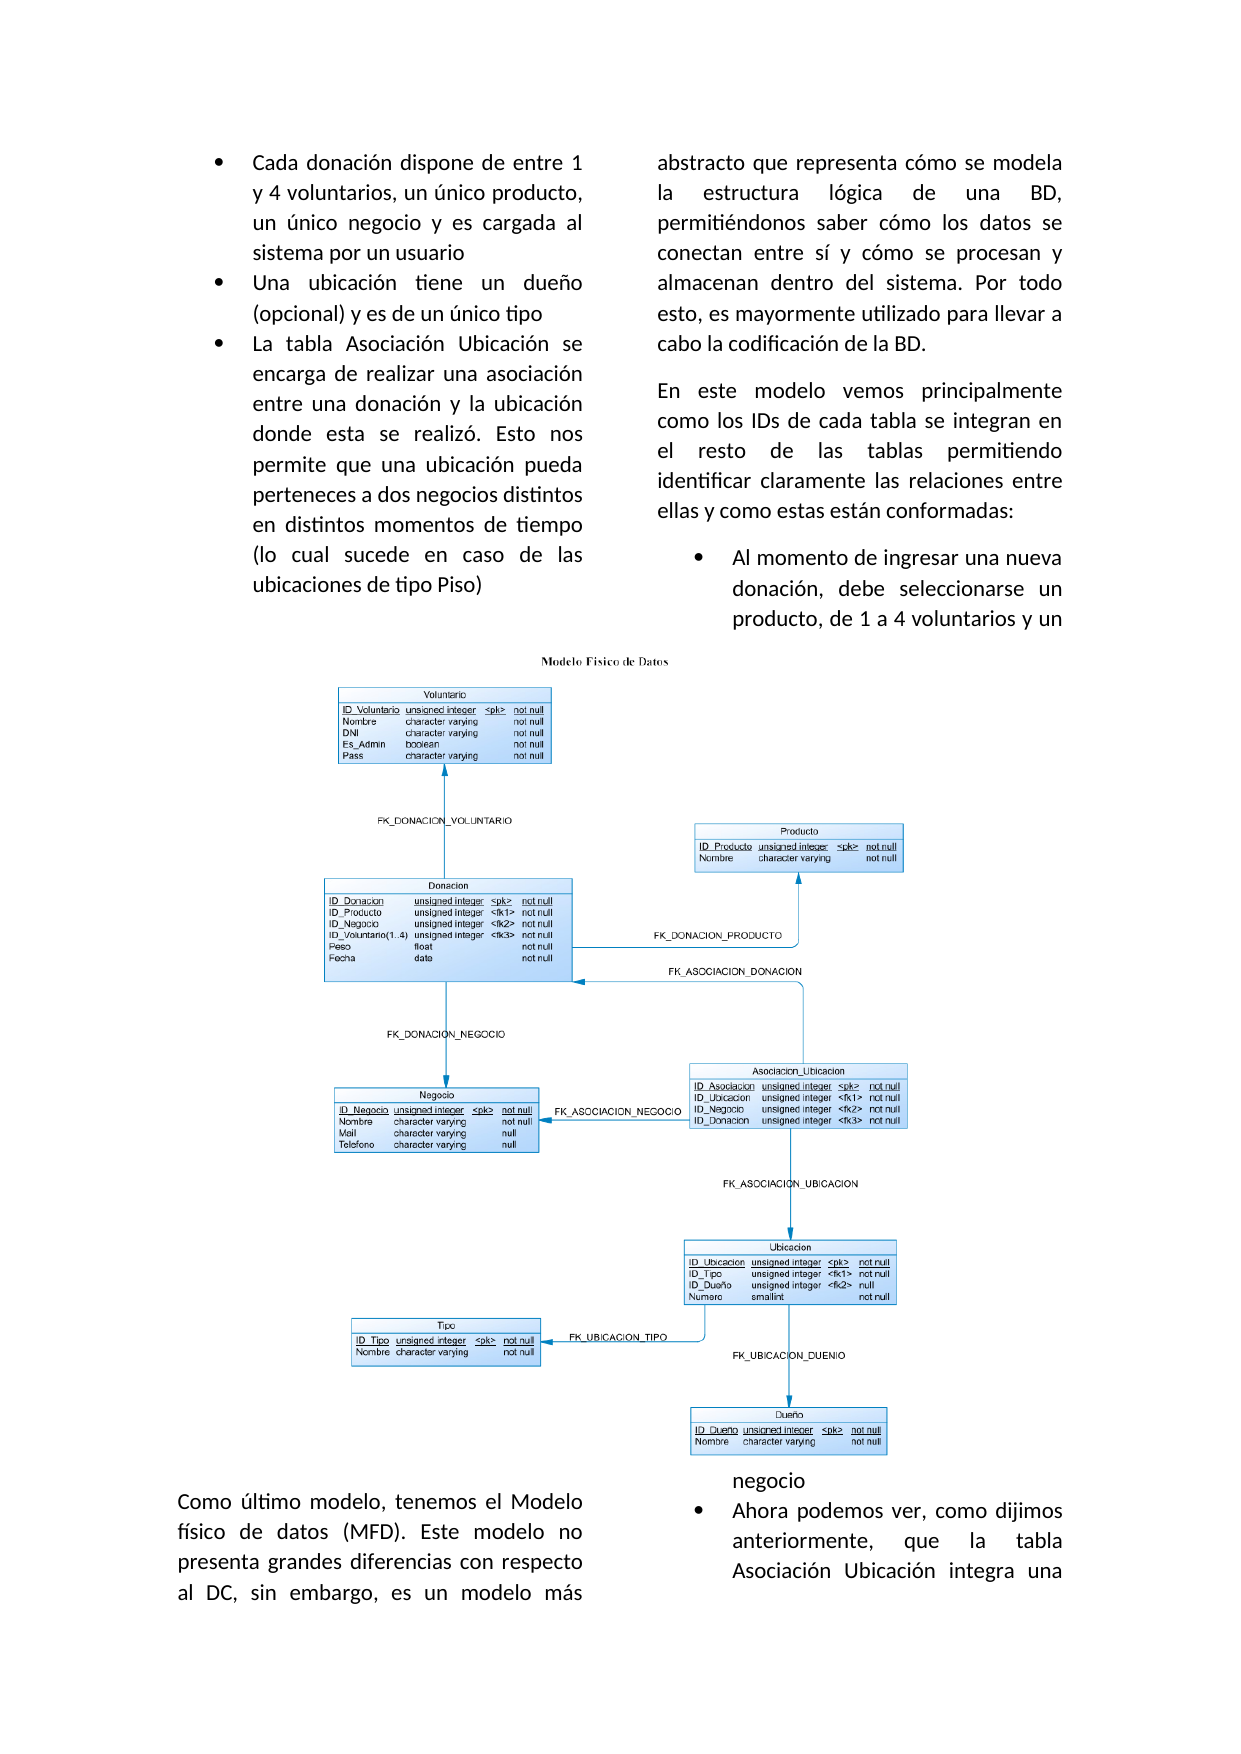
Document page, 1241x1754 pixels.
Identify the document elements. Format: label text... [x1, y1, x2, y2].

text Como último modelo, tenemos el Modelo físico de datos (MFD). Este modelo no presenta grandes diferencias con respecto al DC, sin embargo, es un modelo más abstracto que representa cómo se modela la estructura lógica de una BD, permitiéndonos saber cómo los datos se conectan entre sí y cómo se procesan y almacenan dentro del sistema. Por todo esto, es mayormente utilizado para llevar a cabo la codificación de la BD. [657, 148, 1063, 357]
list Cada donación dispone de entre 1 y 4 voluntarios, un único producto, un único negocio y es cargada al sistema por un usuario [215, 148, 583, 266]
list Una ubicación tiene un dueño (opcional) y es de un único tipo [215, 268, 583, 327]
list La tabla Asociación Ubicación se encarga de realizar una asociación entre una donación y la ubicación donde esta se realizó. Esto nos permite que una ubicación pueda perteneces a dos negocios distintos en distintos momentos de tiempo (lo cual sucede en caso de las ubicaciones de tipo Piso) [215, 329, 583, 598]
text Como último modelo, tenemos el Modelo físico de datos (MFD). Este modelo no presenta grandes diferencias con respecto al DC, sin embargo, es un modelo más abstracto que representa cómo se modela la estructura lógica de una BD, permitiéndonos saber cómo los datos se conectan entre sí y cómo se procesan y almacenan dentro del sistema. Por todo esto, es mayormente utilizado para llevar a cabo la codificación de la BD. [177, 617, 583, 1606]
list Al momento de ingresar una nueva donación, debe seleccionarse un producto, de 1 a 4 voluntarios y un negocio [694, 543, 1063, 1494]
text En este modelo vemos principalmente como los IDs de cada tabla se integran en el resto de las tablas permitiendo identificar claramente las relaciones entre ellas y como estas están conformadas: [657, 376, 1063, 524]
picture [313, 644, 918, 1466]
